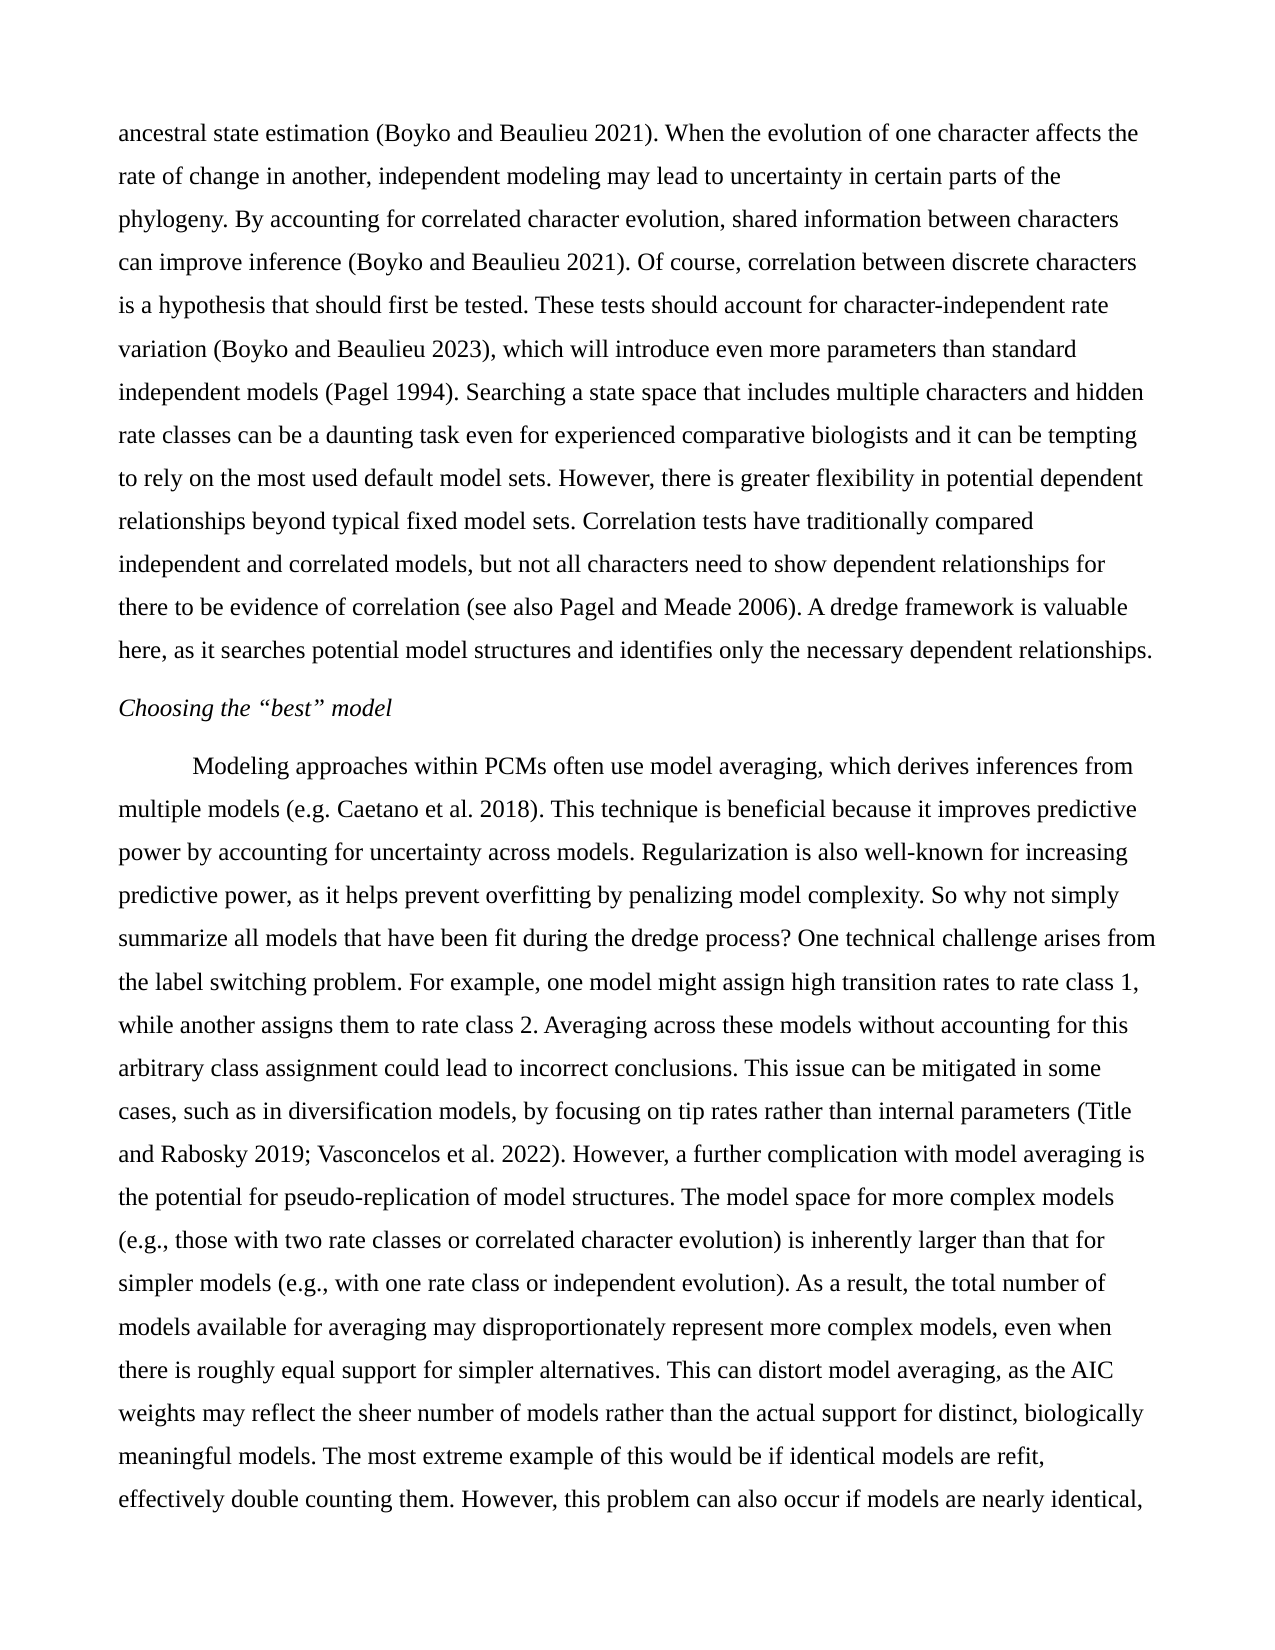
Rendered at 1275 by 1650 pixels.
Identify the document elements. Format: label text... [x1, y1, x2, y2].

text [118, 118, 1157, 664]
text Choosing the “best” model [118, 693, 1157, 722]
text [118, 751, 1157, 1513]
